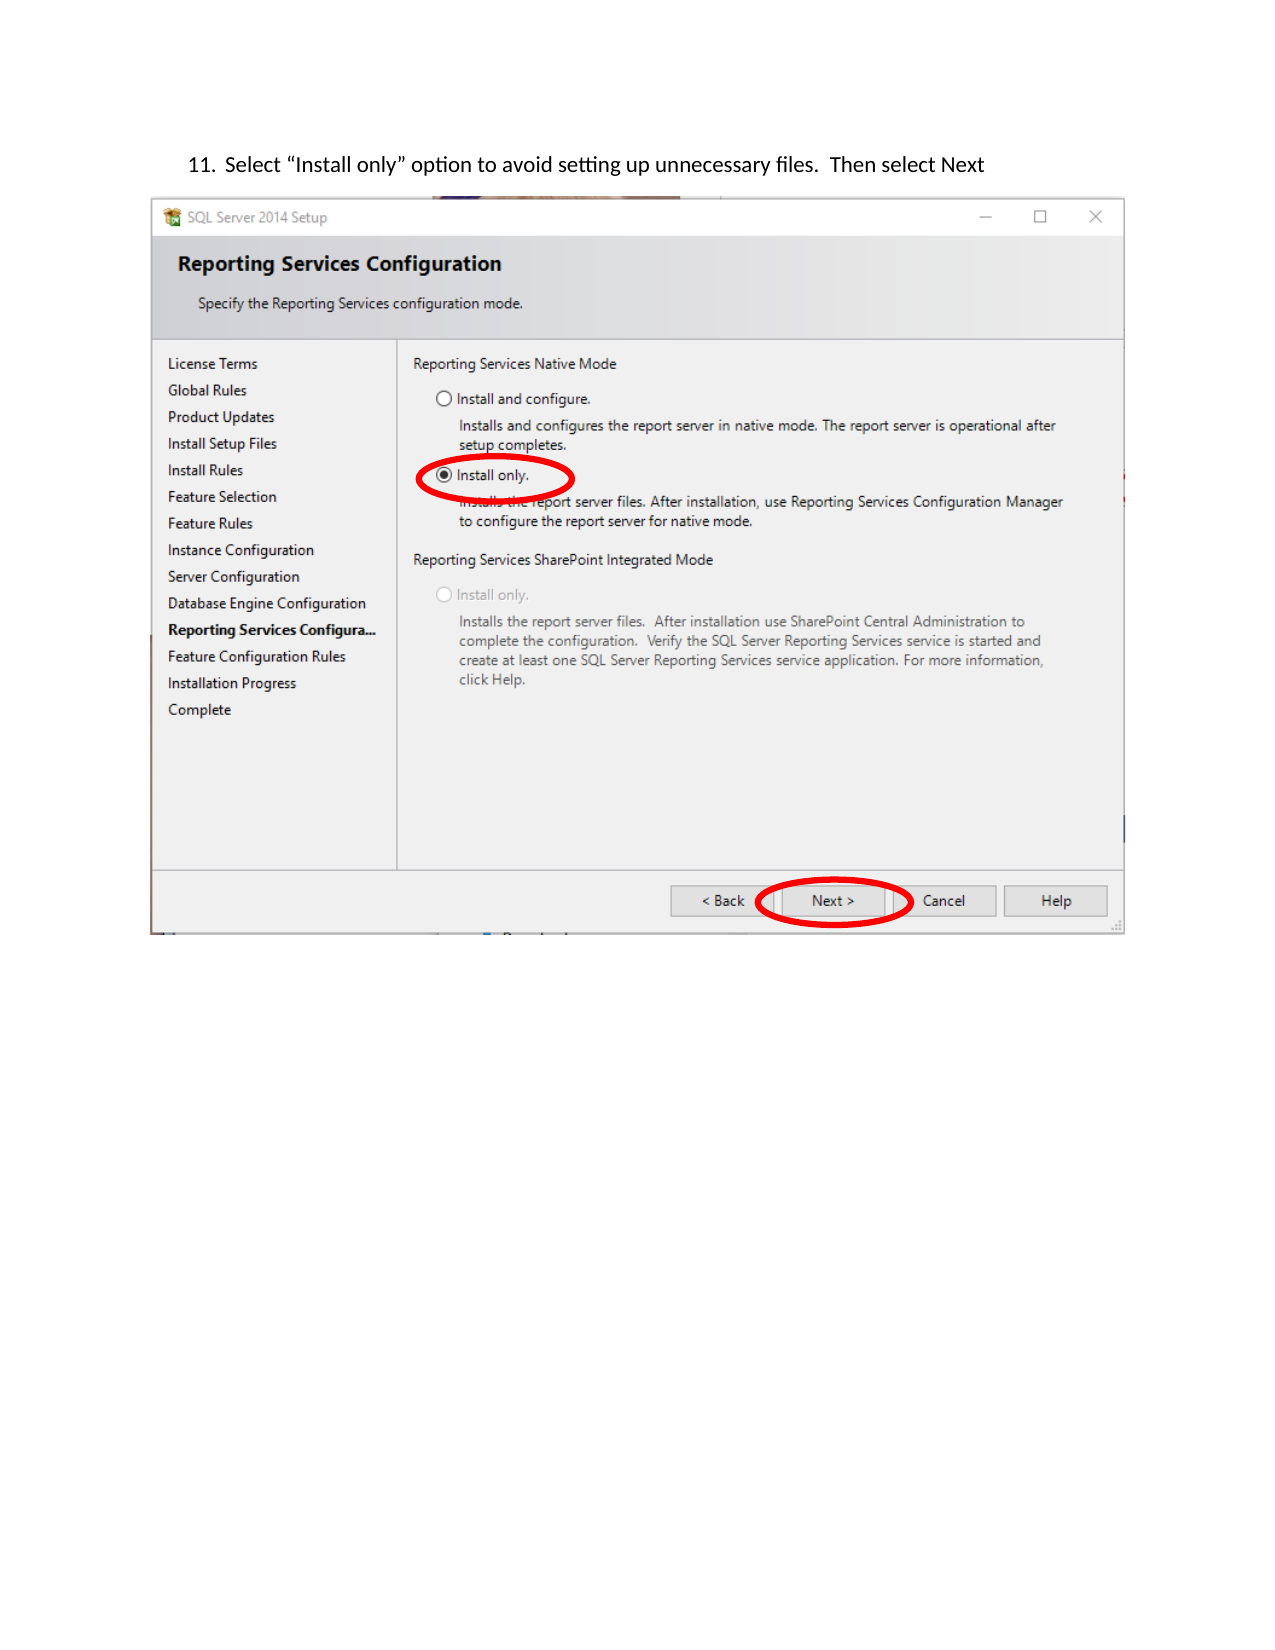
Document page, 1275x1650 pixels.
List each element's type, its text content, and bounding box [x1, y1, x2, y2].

picture [150, 196, 1125, 935]
list Select “Install only” option to avoid setting up unnecessary files. Then select Next [187, 150, 1125, 178]
